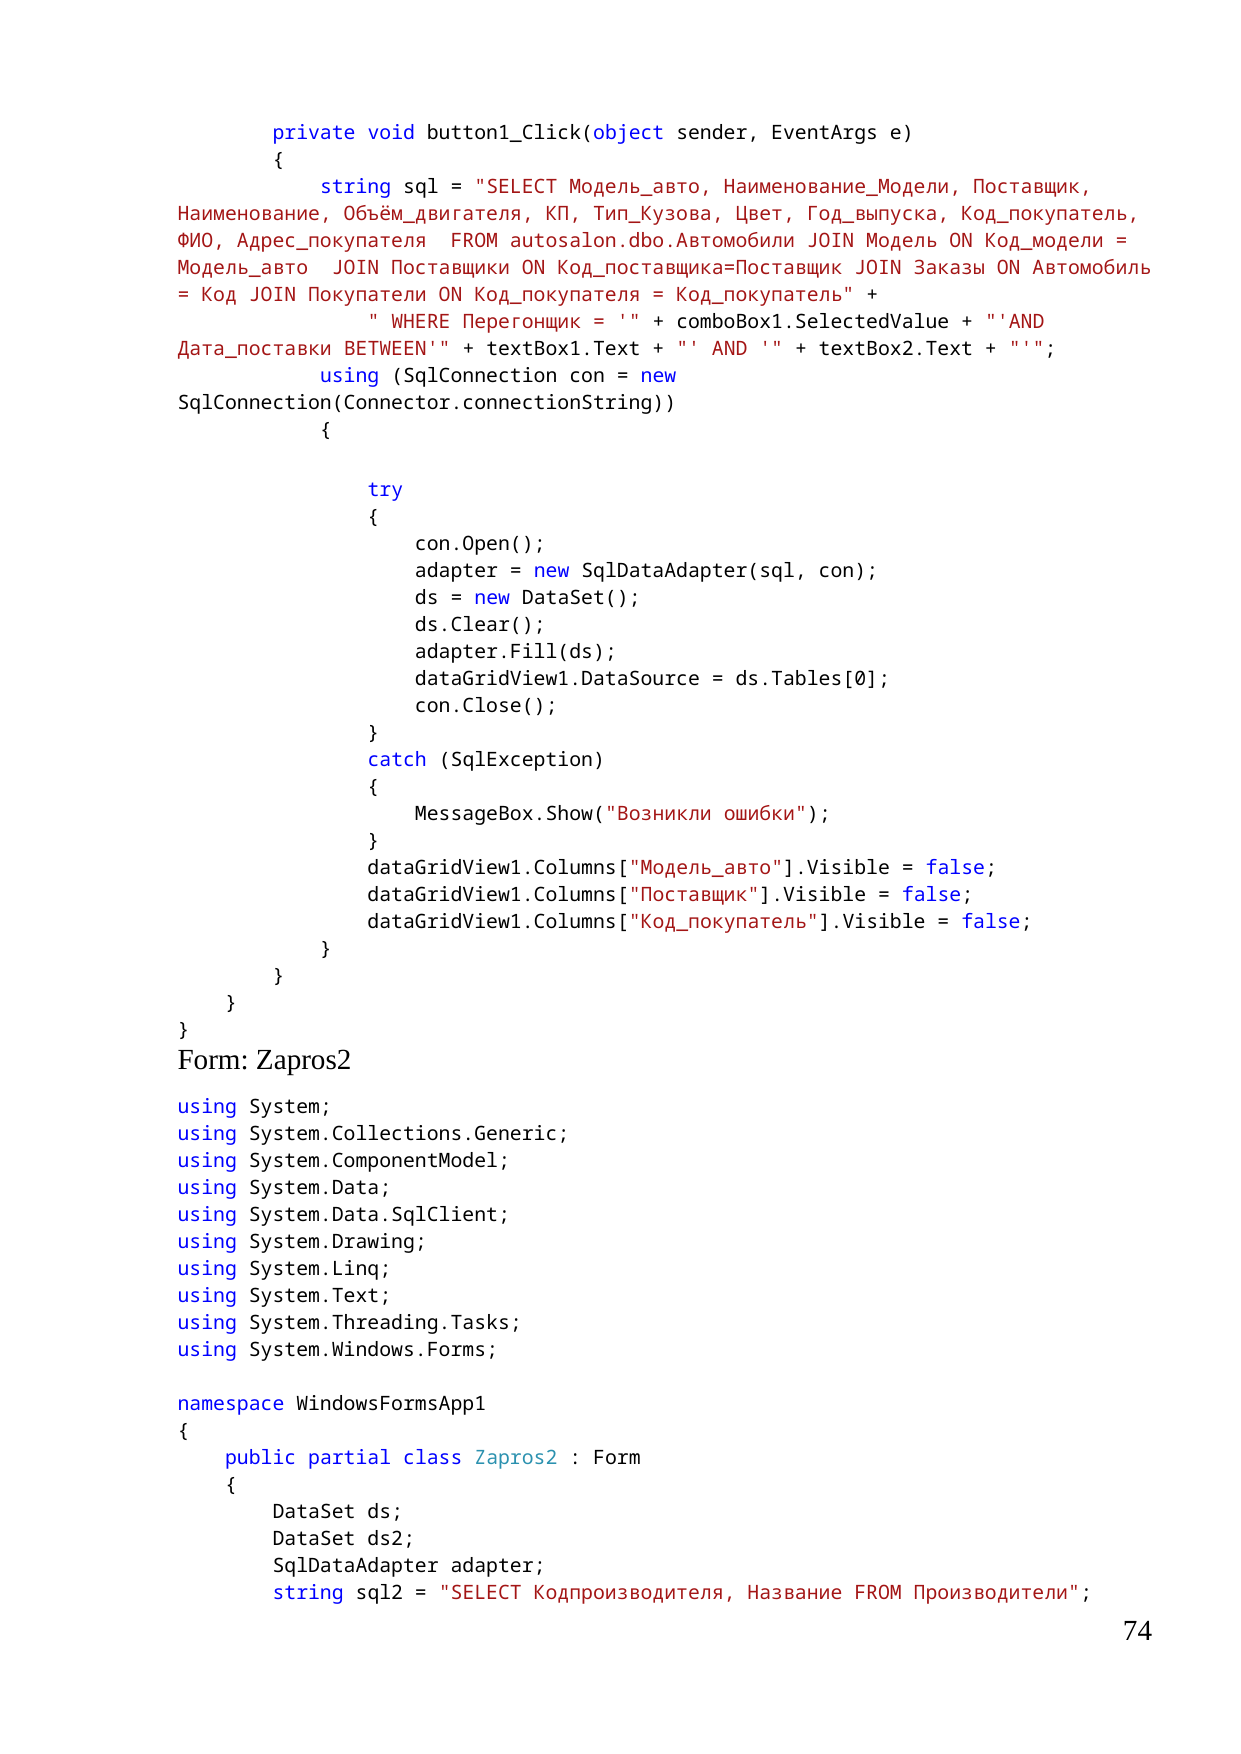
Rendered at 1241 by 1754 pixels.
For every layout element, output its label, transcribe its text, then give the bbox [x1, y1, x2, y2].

text { [177, 1416, 1152, 1443]
text " WHERE Перегонщик = '" + comboBox1.SelectedValue + "'AND Дата_поставки BETWEEN'" + textBox1.Text + "' AND '" + textBox2.Text + "'"; [177, 307, 1152, 361]
text using System.Windows.Forms; [177, 1335, 1152, 1362]
text con.Close(); [177, 691, 1152, 718]
text dataGridView1.DataSource = ds.Tables[0]; [177, 664, 1152, 691]
text using System; [177, 1092, 1152, 1119]
text catch (SqlException) [177, 745, 1152, 772]
text { [177, 145, 1152, 172]
text } [177, 1015, 1152, 1042]
text using System.Data.SqlClient; [177, 1200, 1152, 1227]
text public partial class Zapros2 : Form [177, 1443, 1152, 1470]
text using System.Collections.Generic; [177, 1119, 1152, 1146]
text } [177, 826, 1152, 853]
text using System.Text; [177, 1281, 1152, 1308]
text { [177, 772, 1152, 799]
text SqlDataAdapter adapter; [177, 1551, 1152, 1578]
text { [177, 1470, 1152, 1497]
text string sql2 = "SELECT Кодпроизводителя, Название FROM Производители"; [177, 1578, 1152, 1605]
text DataSet ds2; [177, 1524, 1152, 1551]
text MessageBox.Show("Возникли ошибки"); [177, 799, 1152, 826]
text using System.ComponentModel; [177, 1146, 1152, 1173]
text adapter.Fill(ds); [177, 637, 1152, 664]
text } [177, 718, 1152, 745]
text dataGridView1.Columns["Модель_авто"].Visible = false; [177, 853, 1152, 880]
text con.Open(); [177, 529, 1152, 556]
text using (SqlConnection con = new SqlConnection(Connector.connectionString)) [177, 361, 1152, 415]
text } [177, 961, 1152, 988]
text DataSet ds; [177, 1497, 1152, 1524]
text Form: Zapros2 [177, 1042, 1152, 1076]
text dataGridView1.Columns["Поставщик"].Visible = false; [177, 880, 1152, 907]
text } [177, 934, 1152, 961]
text namespace WindowsFormsApp1 [177, 1389, 1152, 1416]
text adapter = new SqlDataAdapter(sql, con); [177, 556, 1152, 583]
text using System.Drawing; [177, 1227, 1152, 1254]
text string sql = "SELECT Модель_авто, Наименование_Модели, Поставщик, Наименование, Объём_двигателя, КП, Тип_Кузова, Цвет, Год_выпуска, Код_покупатель, ФИО, Адрес_покупателя FROM autosalon.dbo.Автомобили JOIN Модель ON Код_модели = Модель_авто JOIN Поставщики ON Код_поставщика=Поставщик JOIN Заказы ON Автомобиль = Код JOIN Покупатели ON Код_покупателя = Код_покупатель" + [177, 172, 1152, 307]
text ds.Clear(); [177, 610, 1152, 637]
text using System.Threading.Tasks; [177, 1308, 1152, 1335]
text using System.Data; [177, 1173, 1152, 1200]
text } [177, 988, 1152, 1015]
text try [177, 475, 1152, 502]
text ds = new DataSet(); [177, 583, 1152, 610]
text { [177, 415, 1152, 442]
text { [177, 502, 1152, 529]
text dataGridView1.Columns["Код_покупатель"].Visible = false; [177, 907, 1152, 934]
text using System.Linq; [177, 1254, 1152, 1281]
text private void button1_Click(object sender, EventArgs e) [177, 118, 1152, 145]
